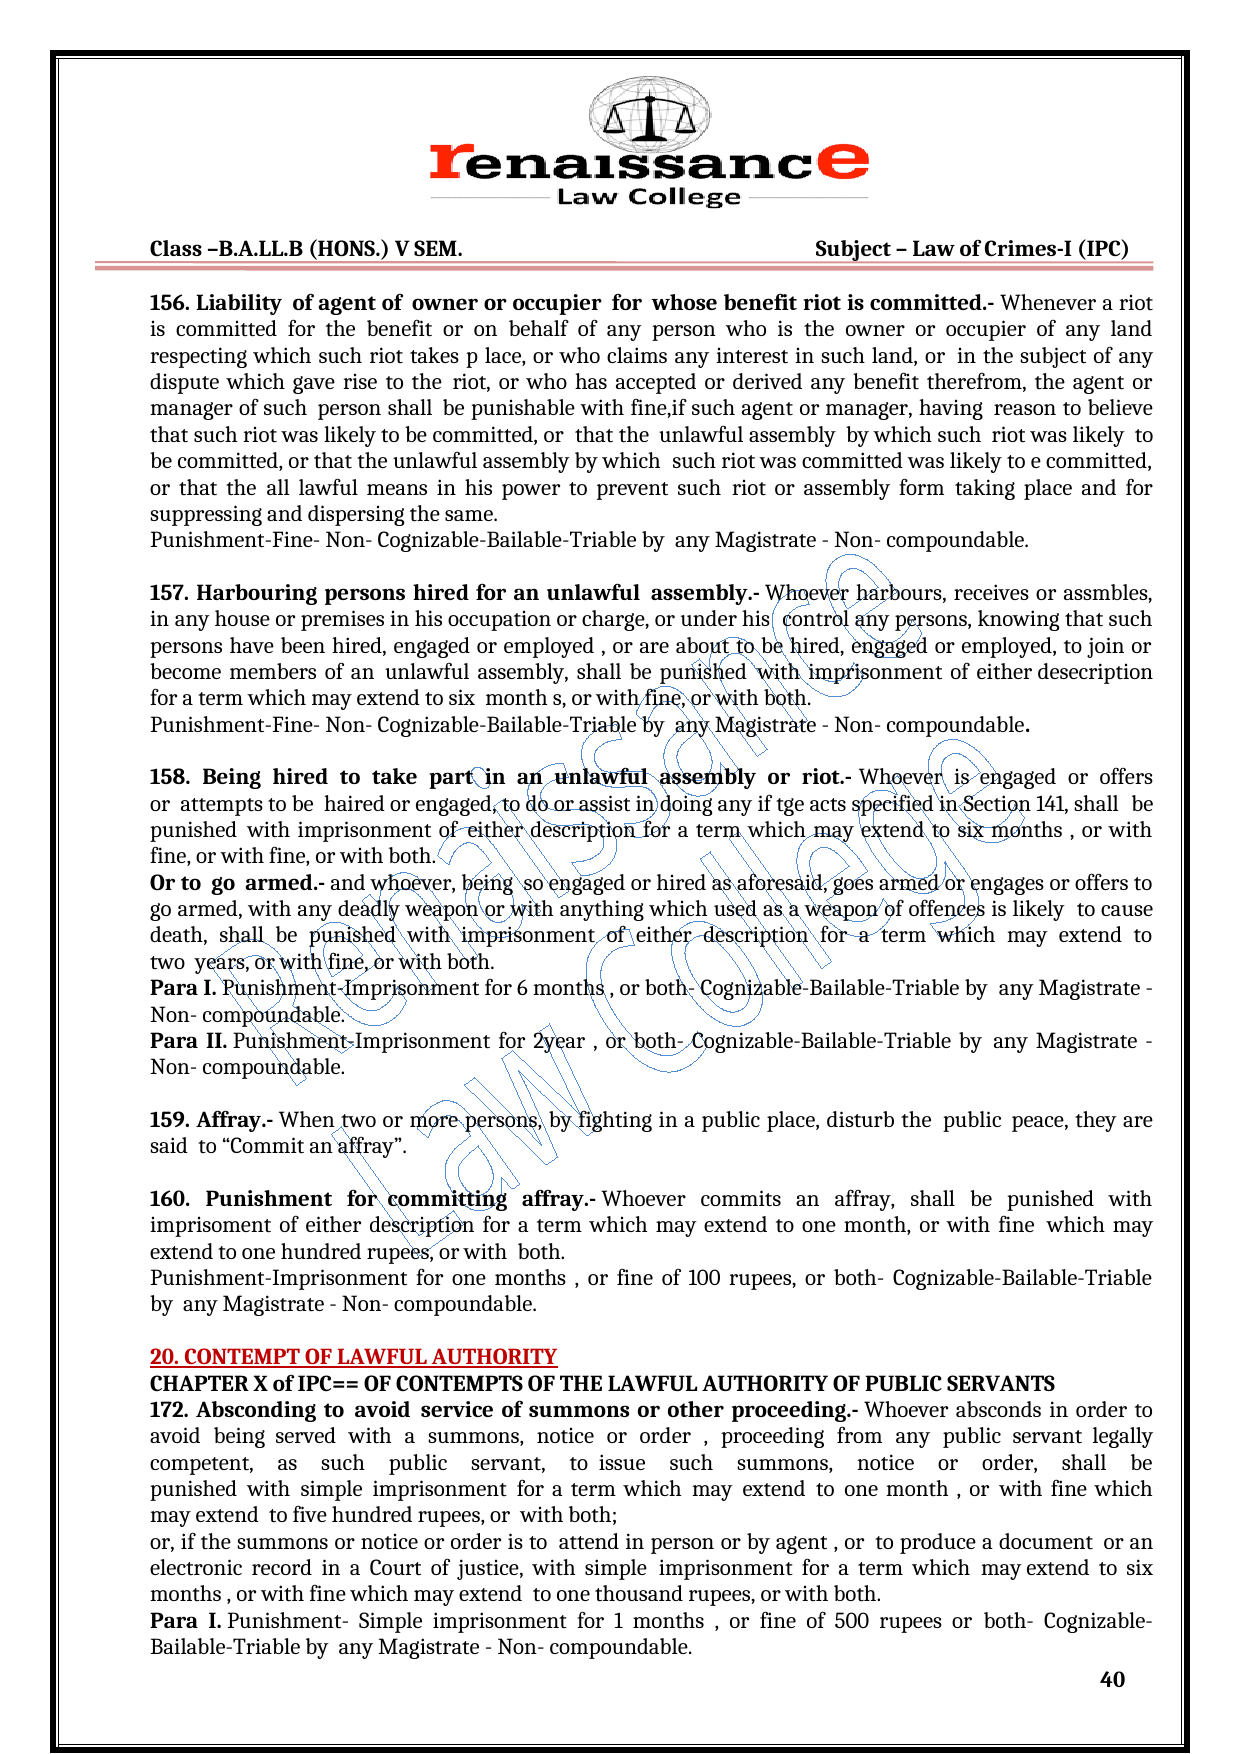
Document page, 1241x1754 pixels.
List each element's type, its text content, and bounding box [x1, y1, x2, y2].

text Para I. Punishment-Imprisonment for 6 months , or both- Cognizable-Bailable-Triable by any Magistrate - Non- compoundable. [150, 975, 1153, 1028]
text 157. Harbouring persons hired for an unlawful assembly.- Whoever harbours, receives or assmbles, in any house or premises in his occupation or charge, or under his control any persons, knowing that such persons have been hired, engaged or employed , or are about to be hired, engaged or employed, to join or become members of an unlawful assembly, shall be punished with imprisonment of either desecription for a term which may extend to six month s, or with fine, or with both. [150, 580, 1153, 711]
text 158. Being hired to take part in an unlawful assembly or riot.- Whoever is engaged or offers or attempts to be haired or engaged, to do or assist in doing any if tge acts specified in Section 141, shall be punished with imprisonment of either description for a term which may extend to six months , or with fine, or with fine, or with both. [150, 764, 1153, 869]
text 172. Absconding to avoid service of summons or other proceeding.- Whoever absconds in order to avoid being served with a summons, notice or order , proceeding from any public servant legally competent, as such public servant, to issue such summons, notice or order, shall be punished with simple imprisonment for a term which may extend to one month , or with fine which may extend to five hundred rupees, or with both; [150, 1397, 1153, 1528]
text Punishment-Imprisonment for one months , or fine of 100 rupees, or both- Cognizable-Bailable-Triable by any Magistrate - Non- compoundable. [150, 1265, 1153, 1318]
picture [406, 75, 897, 209]
text or, if the summons or notice or order is to attend in person or by agent , or to produce a document or an electronic record in a Court of justice, with simple imprisonment for a term which may extend to six months , or with fine which may extend to one thousand rupees, or with both. [150, 1528, 1153, 1607]
text 156. Liability of agent of owner or occupier for whose benefit riot is committed.- Whenever a riot is committed for the benefit or on behalf of any person who is the owner or occupier of any land respecting which such riot takes p lace, or who claims any interest in such land, or in the subject of any dispute which gave rise to the riot, or who has accepted or derived any benefit therefrom, the agent or manager of such person shall be punishable with fine,if such agent or manager, having reason to believe that such riot was likely to be committed, or that the unlawful assembly by which such riot was likely to be committed, or that the unlawful assembly by which such riot was committed was likely to e committed, or that the all lawful means in his power to prevent such riot or assembly form taking place and for suppressing and dispersing the same. [150, 290, 1153, 527]
text 159. Affray.- When two or more persons, by fighting in a public place, disturb the public peace, they are said to “Commit an affray”. [150, 1107, 1153, 1159]
text Or to go armed.- and whoever, being so engaged or hired as aforesaid, goes armed or engages or offers to go armed, with any deadly weapon or with anything which used as a weapon of offences is likely to cause death, shall be punished with imprisonment of either description for a term which may extend to two years, or with fine, or with both. [150, 869, 1153, 975]
text 160. Punishment for committing affray.- Whoever commits an affray, shall be punished with imprisoment of either description for a term which may extend to one month, or with fine which may extend to one hundred rupees, or with both. [150, 1186, 1153, 1265]
text Punishment-Fine- Non- Cognizable-Bailable-Triable by any Magistrate - Non- compoundable. [150, 527, 1153, 553]
text CHAPTER X of IPC== OF CONTEMPTS OF THE LAWFUL AUTHORITY OF PUBLIC SERVANTS [150, 1370, 1153, 1397]
text Para I. Punishment- Simple imprisonment for 1 months , or fine of 500 rupees or both- Cognizable-Bailable-Triable by any Magistrate - Non- compoundable. [150, 1607, 1153, 1660]
text Punishment-Fine- Non- Cognizable-Bailable-Triable by any Magistrate - Non- compoundable. [150, 711, 1153, 738]
text Para II. Punishment-Imprisonment for 2year , or both- Cognizable-Bailable-Triable by any Magistrate - Non- compoundable. [150, 1028, 1153, 1080]
text 20. CONTEMPT OF LAWFUL AUTHORITY [150, 1344, 1153, 1370]
